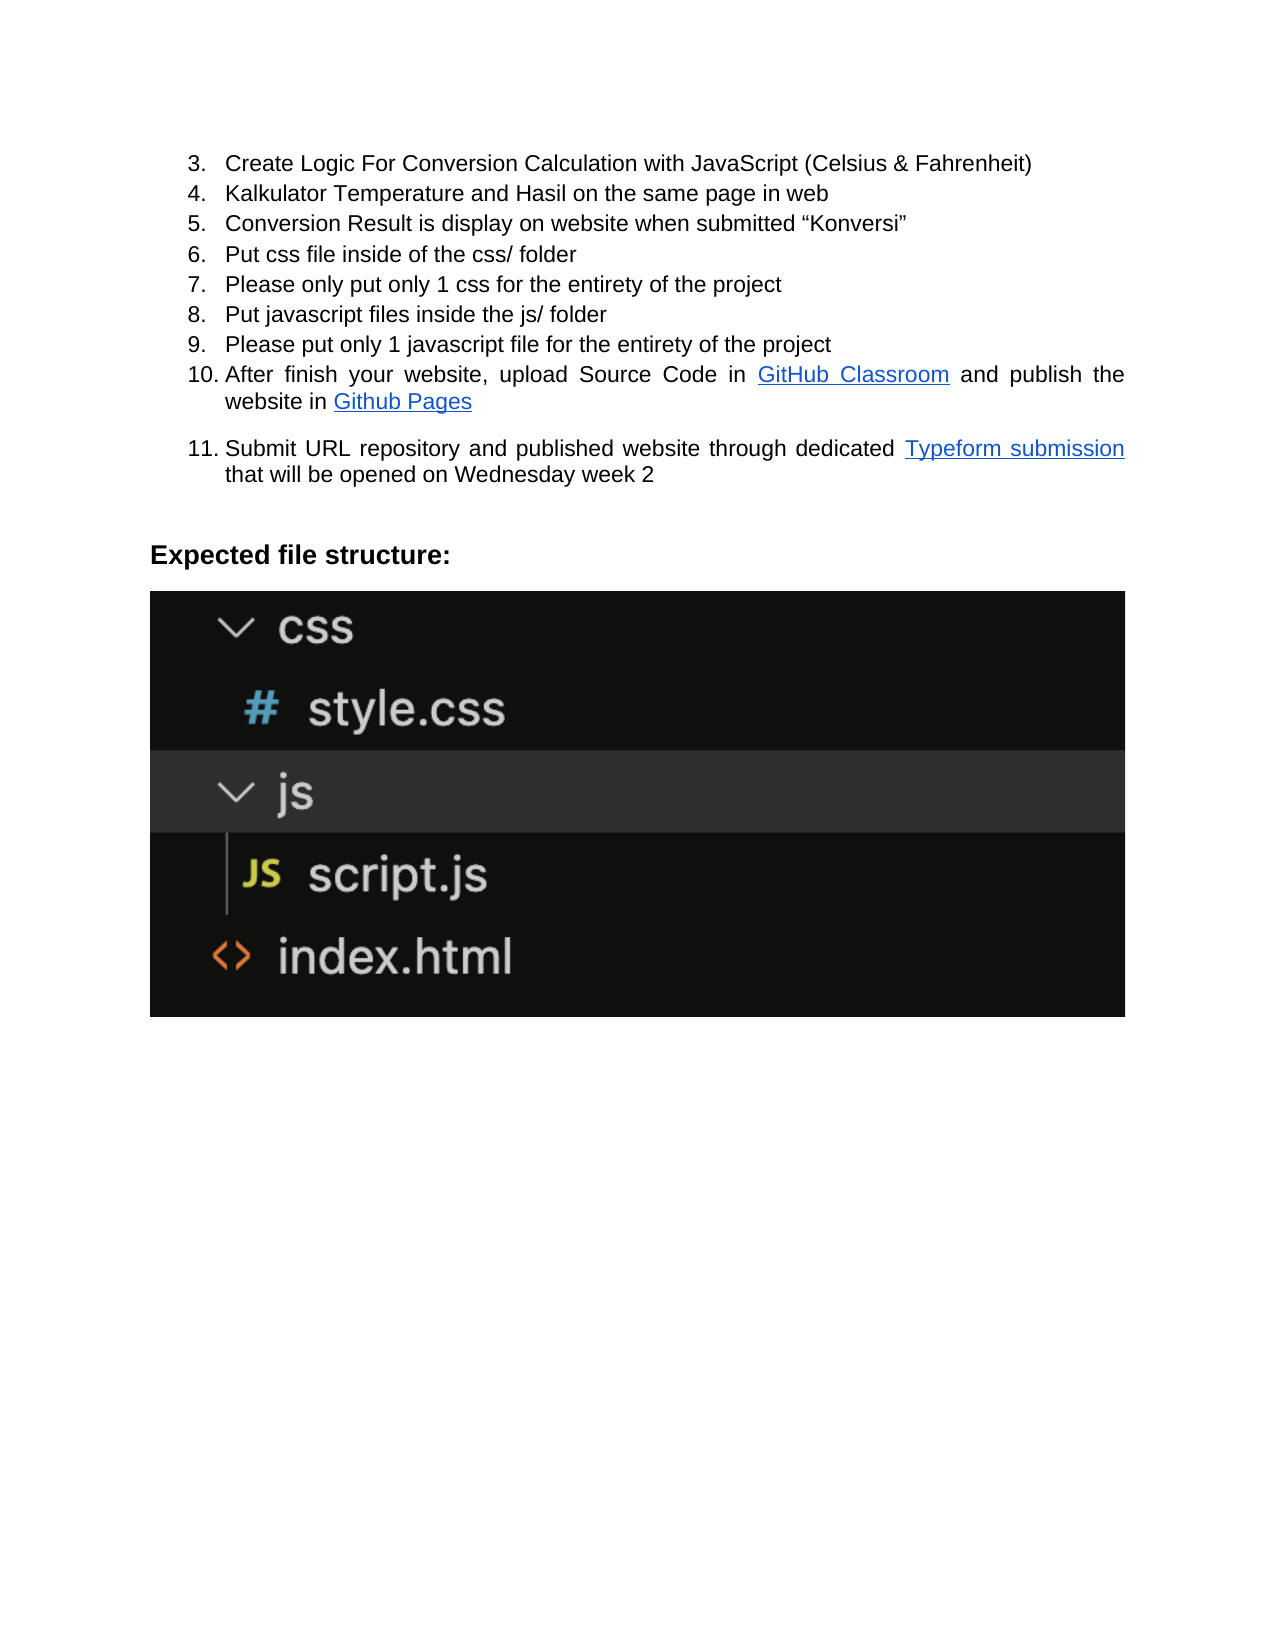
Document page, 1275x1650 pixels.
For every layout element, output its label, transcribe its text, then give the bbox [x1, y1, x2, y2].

list Put css file inside of the css/ folder [187, 241, 1125, 267]
list Please only put only 1 css for the entirety of the project [187, 271, 1125, 297]
list Please put only 1 javascript file for the entirety of the project [187, 331, 1125, 358]
list Submit URL repository and published website through dedicated Typeform submission that will be opened on Wednesday week 2 [187, 435, 1125, 488]
list Kalkulator Temperature and Hasil on the same page in web [187, 180, 1125, 207]
list Create Logic For Conversion Calculation with JavaScript (Celsius & Fahrenheit) [187, 150, 1125, 176]
list Put javascript files inside the js/ folder [187, 301, 1125, 327]
picture [150, 591, 1125, 1017]
text Expected file structure: [150, 539, 1125, 570]
list After finish your website, upload Source Code in GitHub Classroom and publish the website in Github Pages [187, 361, 1125, 414]
list Conversion Result is display on website when submitted “Konversi” [187, 210, 1125, 237]
